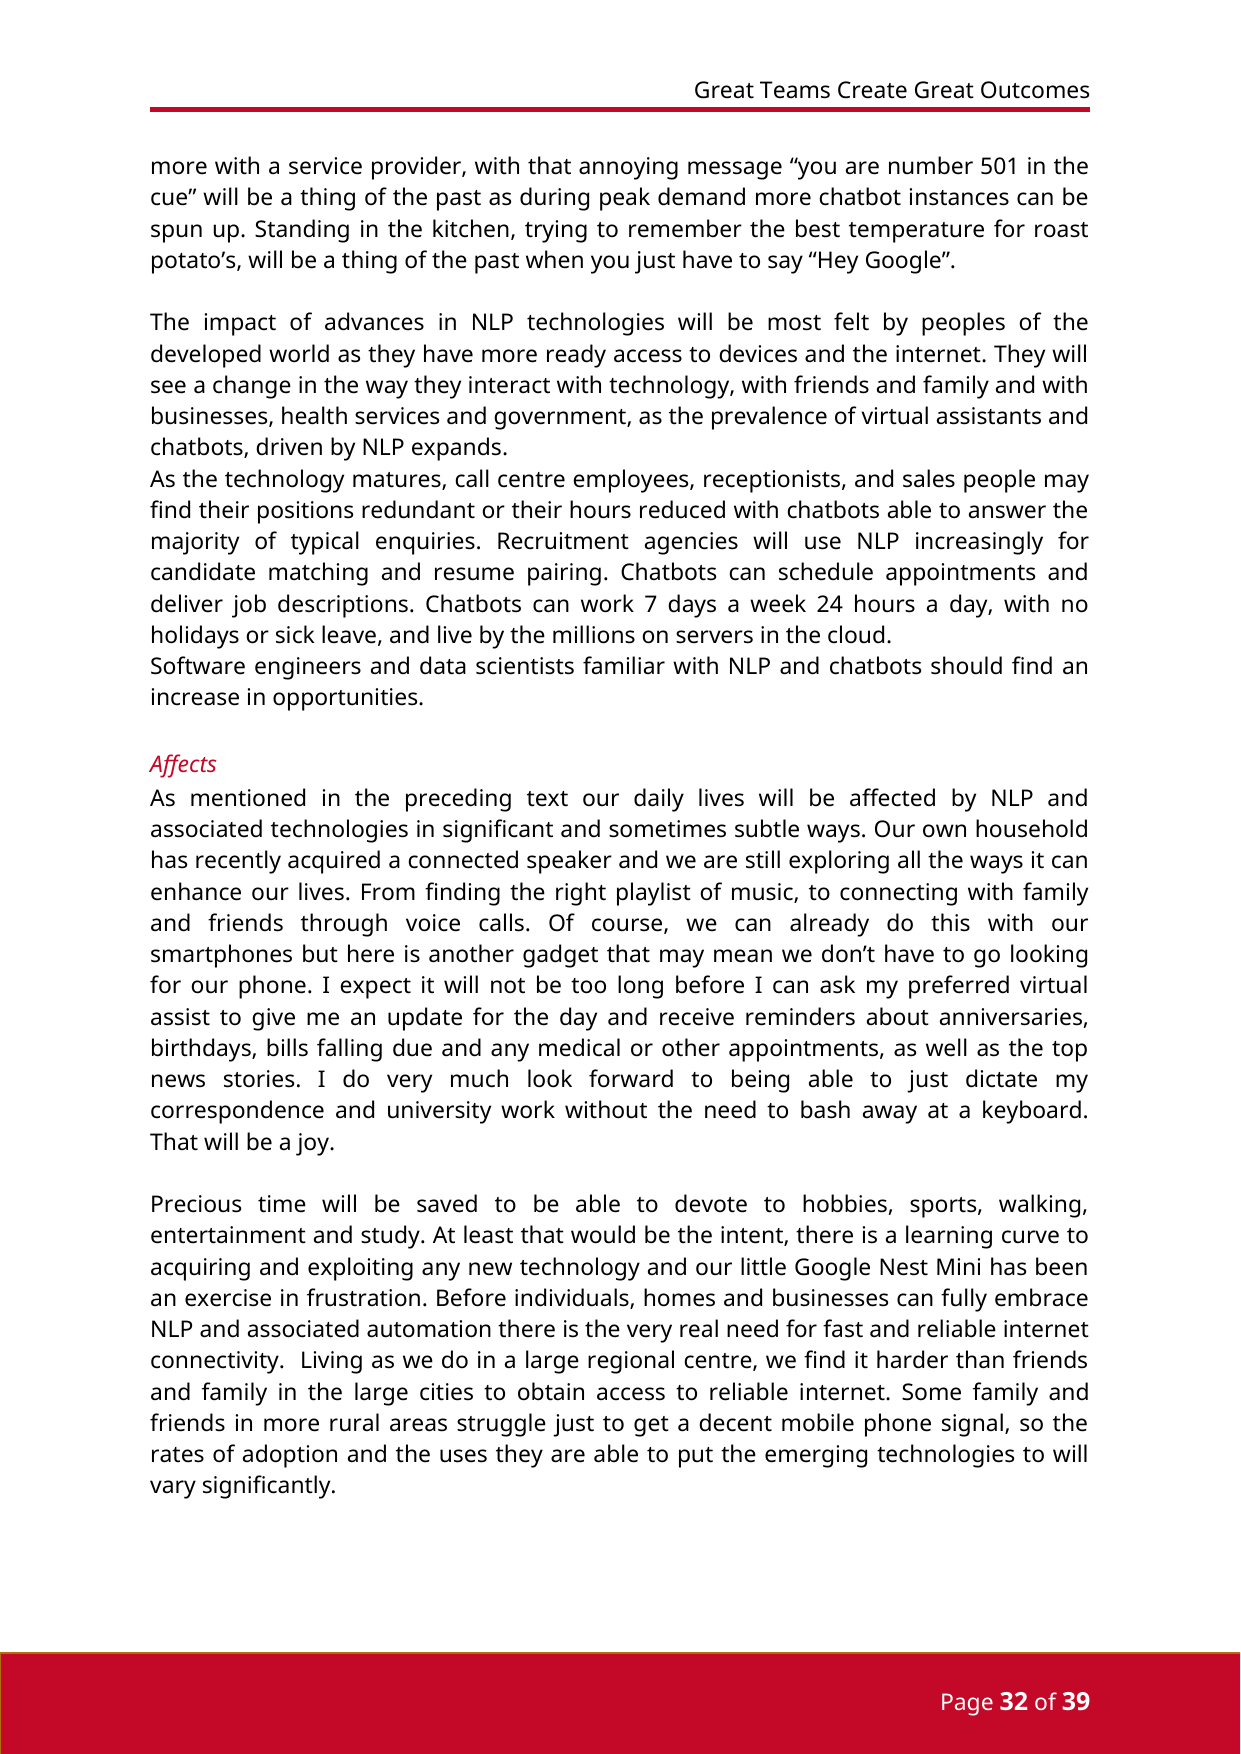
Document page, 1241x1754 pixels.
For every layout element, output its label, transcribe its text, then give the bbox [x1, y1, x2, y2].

subtitle Affects [150, 748, 1090, 779]
text As mentioned in the preceding text our daily lives will be affected by NLP and associated technologies in significant and sometimes subtle ways. Our own household has recently acquired a connected speaker and we are still exploring all the ways it can enhance our lives. From finding the right playlist of music, to connecting with family and friends through voice calls. Of course, we can already do this with our smartphones but here is another gadget that may mean we don’t have to go looking for our phone. I expect it will not be too long before I can ask my preferred virtual assist to give me an update for the day and receive reminders about anniversaries, birthdays, bills falling due and any medical or other appointments, as well as the top news stories. I do very much look forward to being able to just dictate my correspondence and university work without the need to bash away at a keyboard. That will be a joy. [150, 782, 1090, 1157]
text Precious time will be saved to be able to devote to hobbies, sports, walking, entertainment and study. At least that would be the intent, there is a learning curve to acquiring and exploiting any new technology and our little Google Nest Mini has been an exercise in frustration. Before individuals, homes and businesses can fully embrace NLP and associated automation there is the very real need for fast and reliable internet connectivity. Living as we do in a large regional centre, we find it harder than friends and family in the large cities to obtain access to reliable internet. Some family and friends in more rural areas struggle just to get a decent mobile phone signal, so the rates of adoption and the uses they are able to put the emerging technologies to will vary significantly. [150, 1188, 1090, 1500]
text As the technology matures, call centre employees, receptionists, and sales people may find their positions redundant or their hours reduced with chatbots able to answer the majority of typical enquiries. Recruitment agencies will use NLP increasingly for candidate matching and resume pairing. Chatbots can schedule appointments and deliver job descriptions. Chatbots can work 7 days a week 24 hours a day, with no holidays or sick leave, and live by the millions on servers in the cloud. [150, 462, 1090, 650]
text The impact of advances in NLP technologies will be most felt by peoples of the developed world as they have more ready access to devices and the internet. They will see a change in the way they interact with technology, with friends and family and with businesses, health services and government, as the prevalence of virtual assistants and chatbots, driven by NLP expands. [150, 306, 1090, 462]
text Software engineers and data scientists familiar with NLP and chatbots should find an increase in opportunities. [150, 650, 1090, 712]
